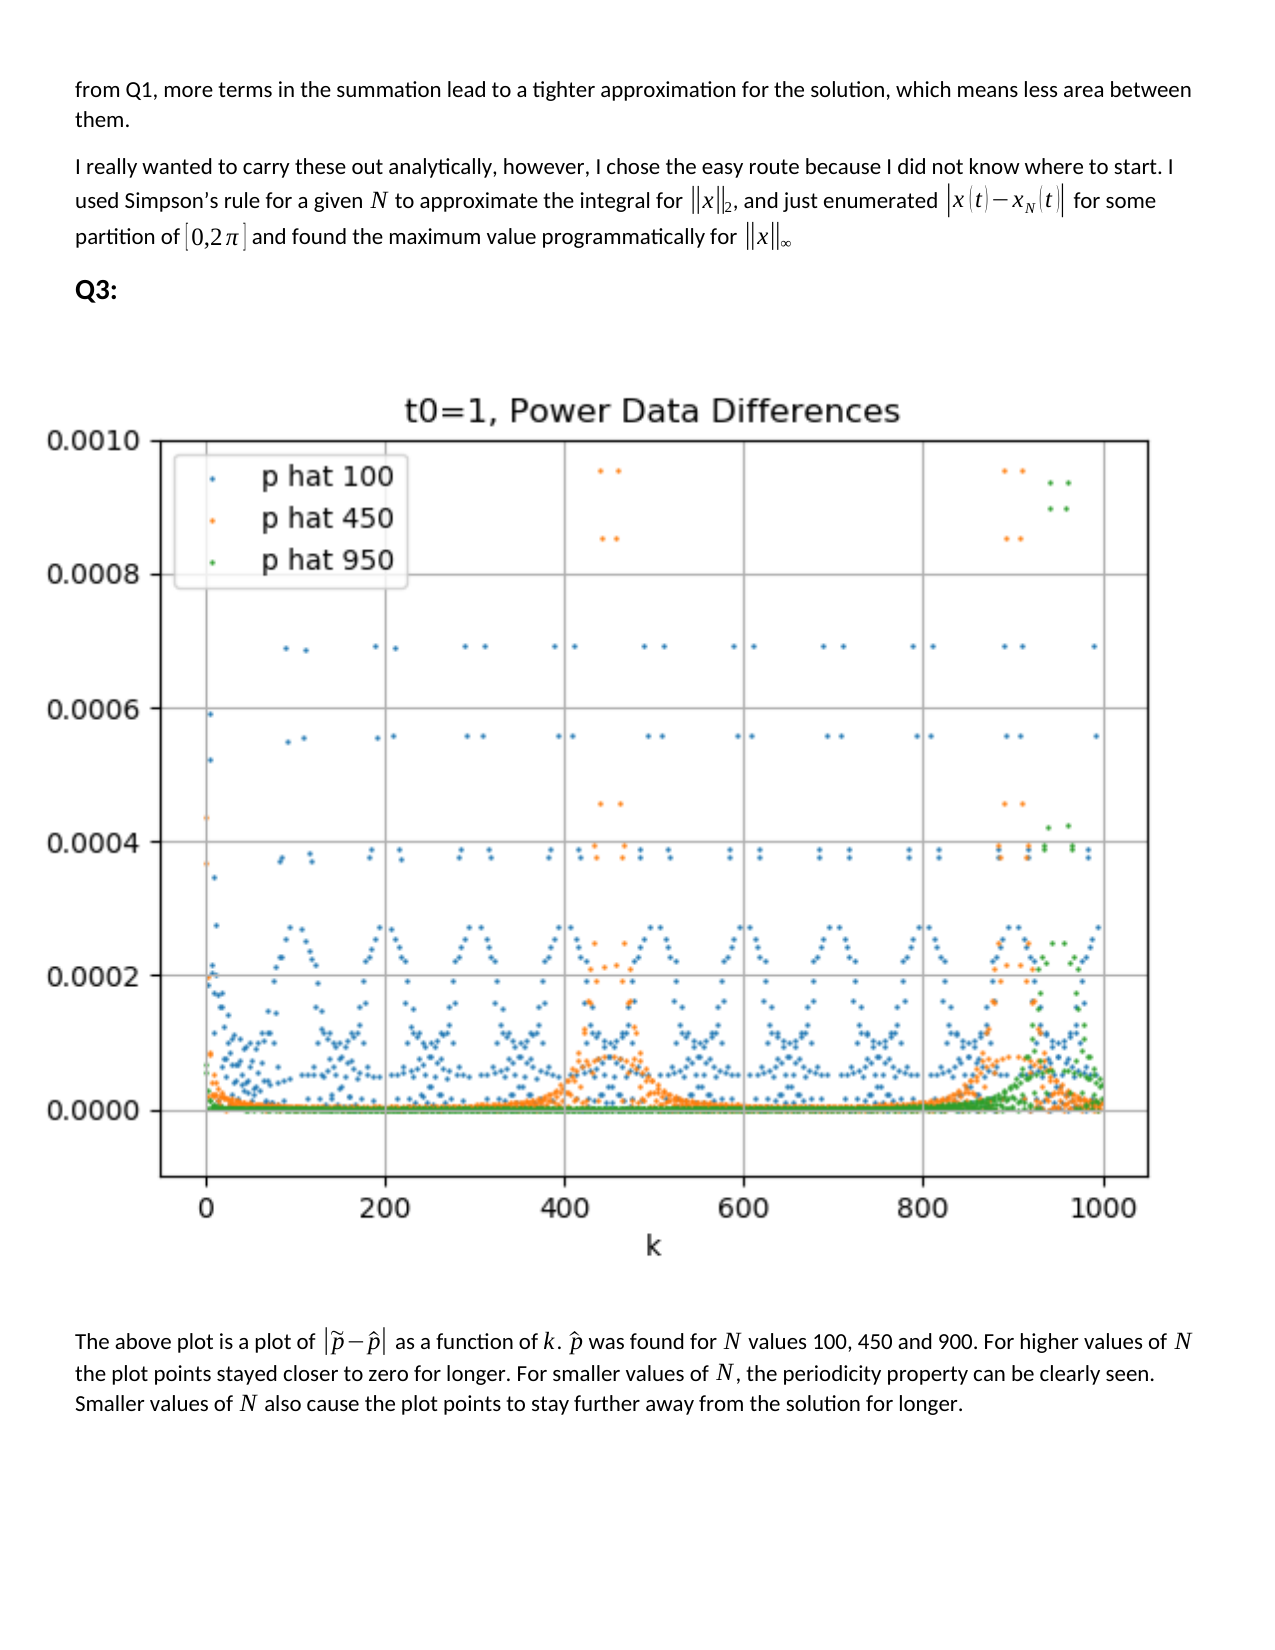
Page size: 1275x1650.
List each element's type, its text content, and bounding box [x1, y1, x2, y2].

picture [1, 325, 1273, 1278]
text I really wanted to carry these out analytically, however, I chose the easy route because I did not know where to start. I used Simpson’s rule for a given to approximate the integral for , and just enumerated for some partition of and found the maximum value programmatically for [75, 152, 1200, 252]
text The above plot is a plot of as a function of . was found for values 100, 450 and 900. For higher values of the plot points stayed closer to zero for longer. For smaller values of , the periodicity property can be clearly seen. Smaller values of also cause the plot points to stay further away from the solution for longer. [75, 1278, 1200, 1417]
text Q3: [75, 271, 1200, 307]
